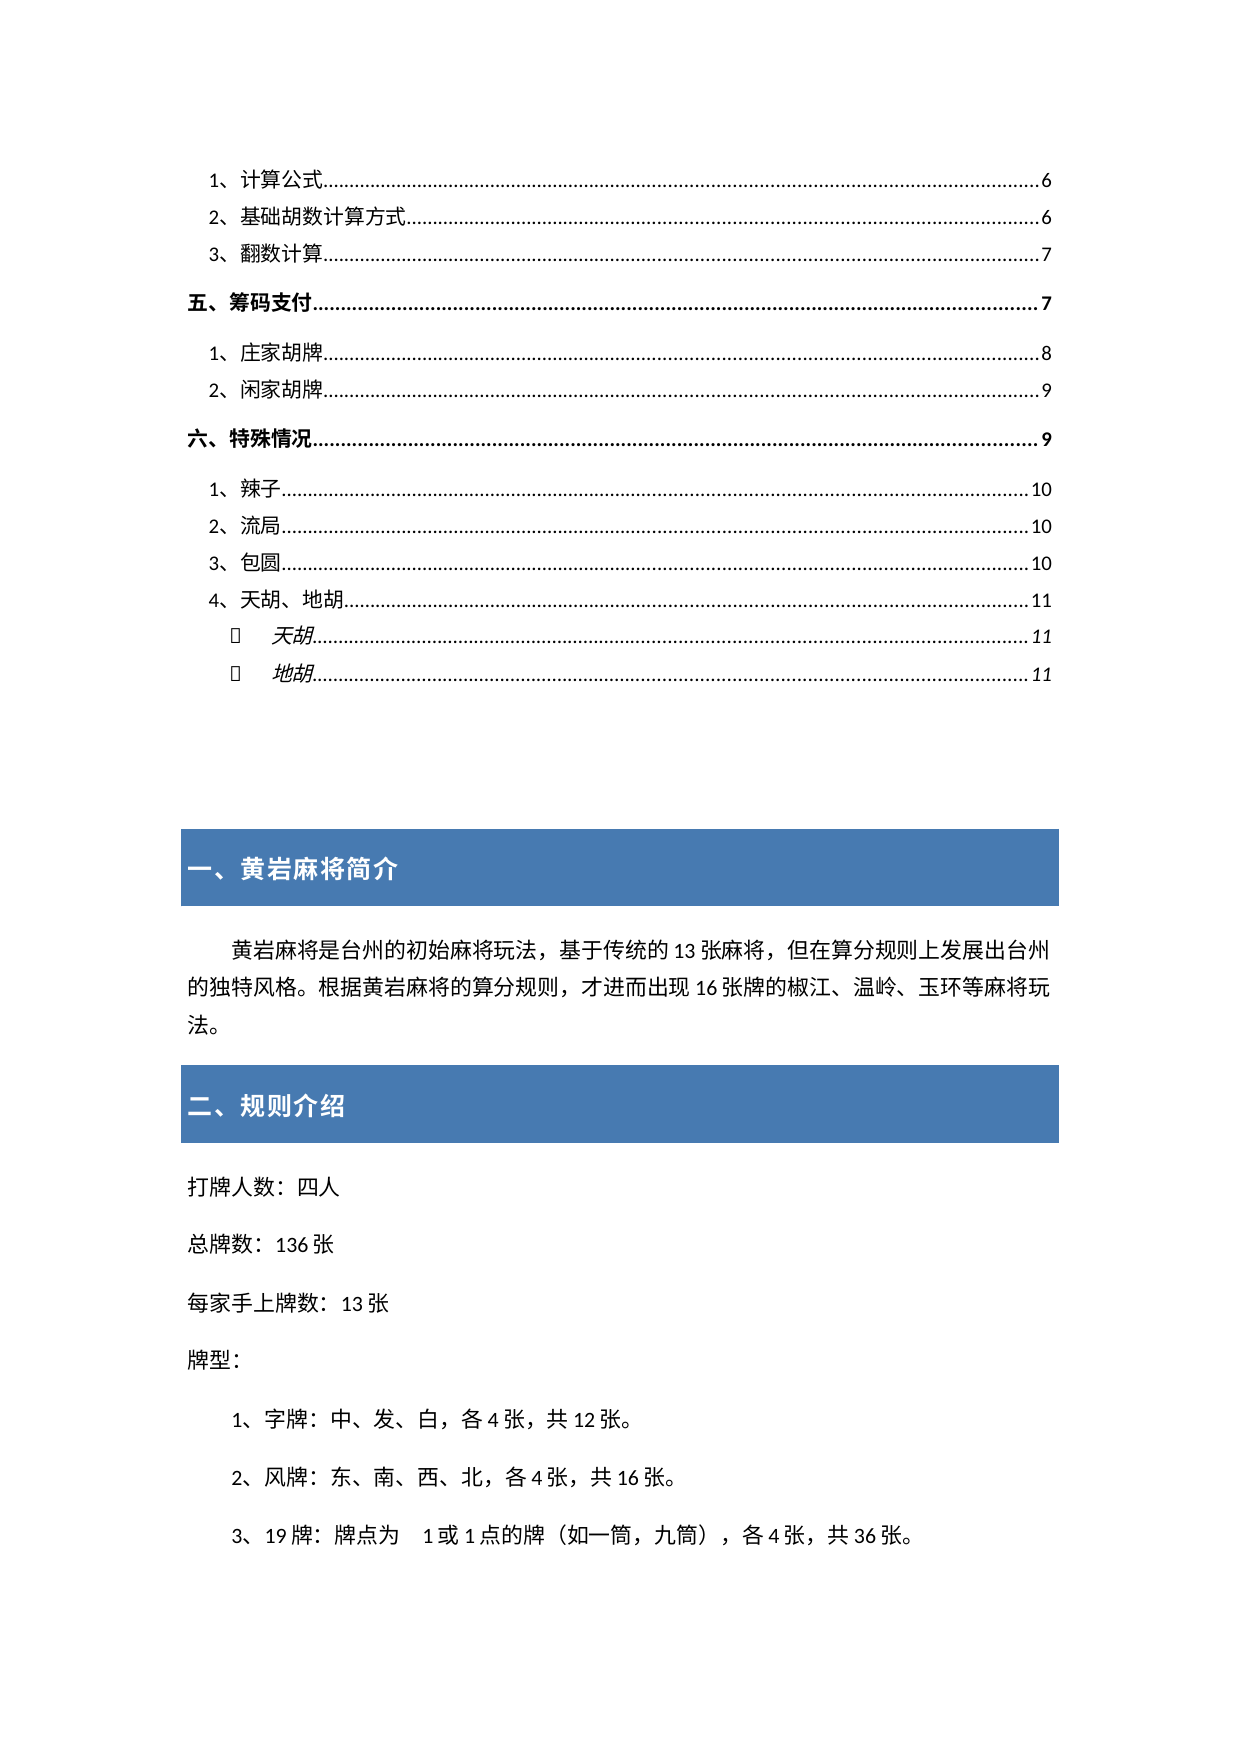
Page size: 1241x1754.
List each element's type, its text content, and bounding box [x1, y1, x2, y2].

text 总牌数：136张 [187, 1227, 1053, 1259]
subtitle 一、黄岩麻将简介 [188, 835, 1053, 900]
text 每家手上牌数：13张 [187, 1285, 1053, 1318]
text 2、风牌：东、南、西、北，各4张，共16张。 [187, 1459, 1053, 1492]
text 打牌人数：四人 [187, 1169, 1053, 1202]
text 黄岩麻将是台州的初始麻将玩法，基于传统的13张麻将，但在算分规则上发展出台州的独特风格。根据黄岩麻将的算分规则，才进而出现16张牌的椒江、温岭、玉环等麻将玩法。 [187, 933, 1053, 1040]
text 1、字牌：中、发、白，各4张，共12张。 [187, 1401, 1053, 1434]
subtitle 二、规则介绍 [188, 1072, 1053, 1137]
text 3、19牌：牌点为 1或1点的牌（如一筒，九筒），各4张，共36张。 [187, 1517, 1053, 1550]
text 牌型： [187, 1343, 1053, 1376]
